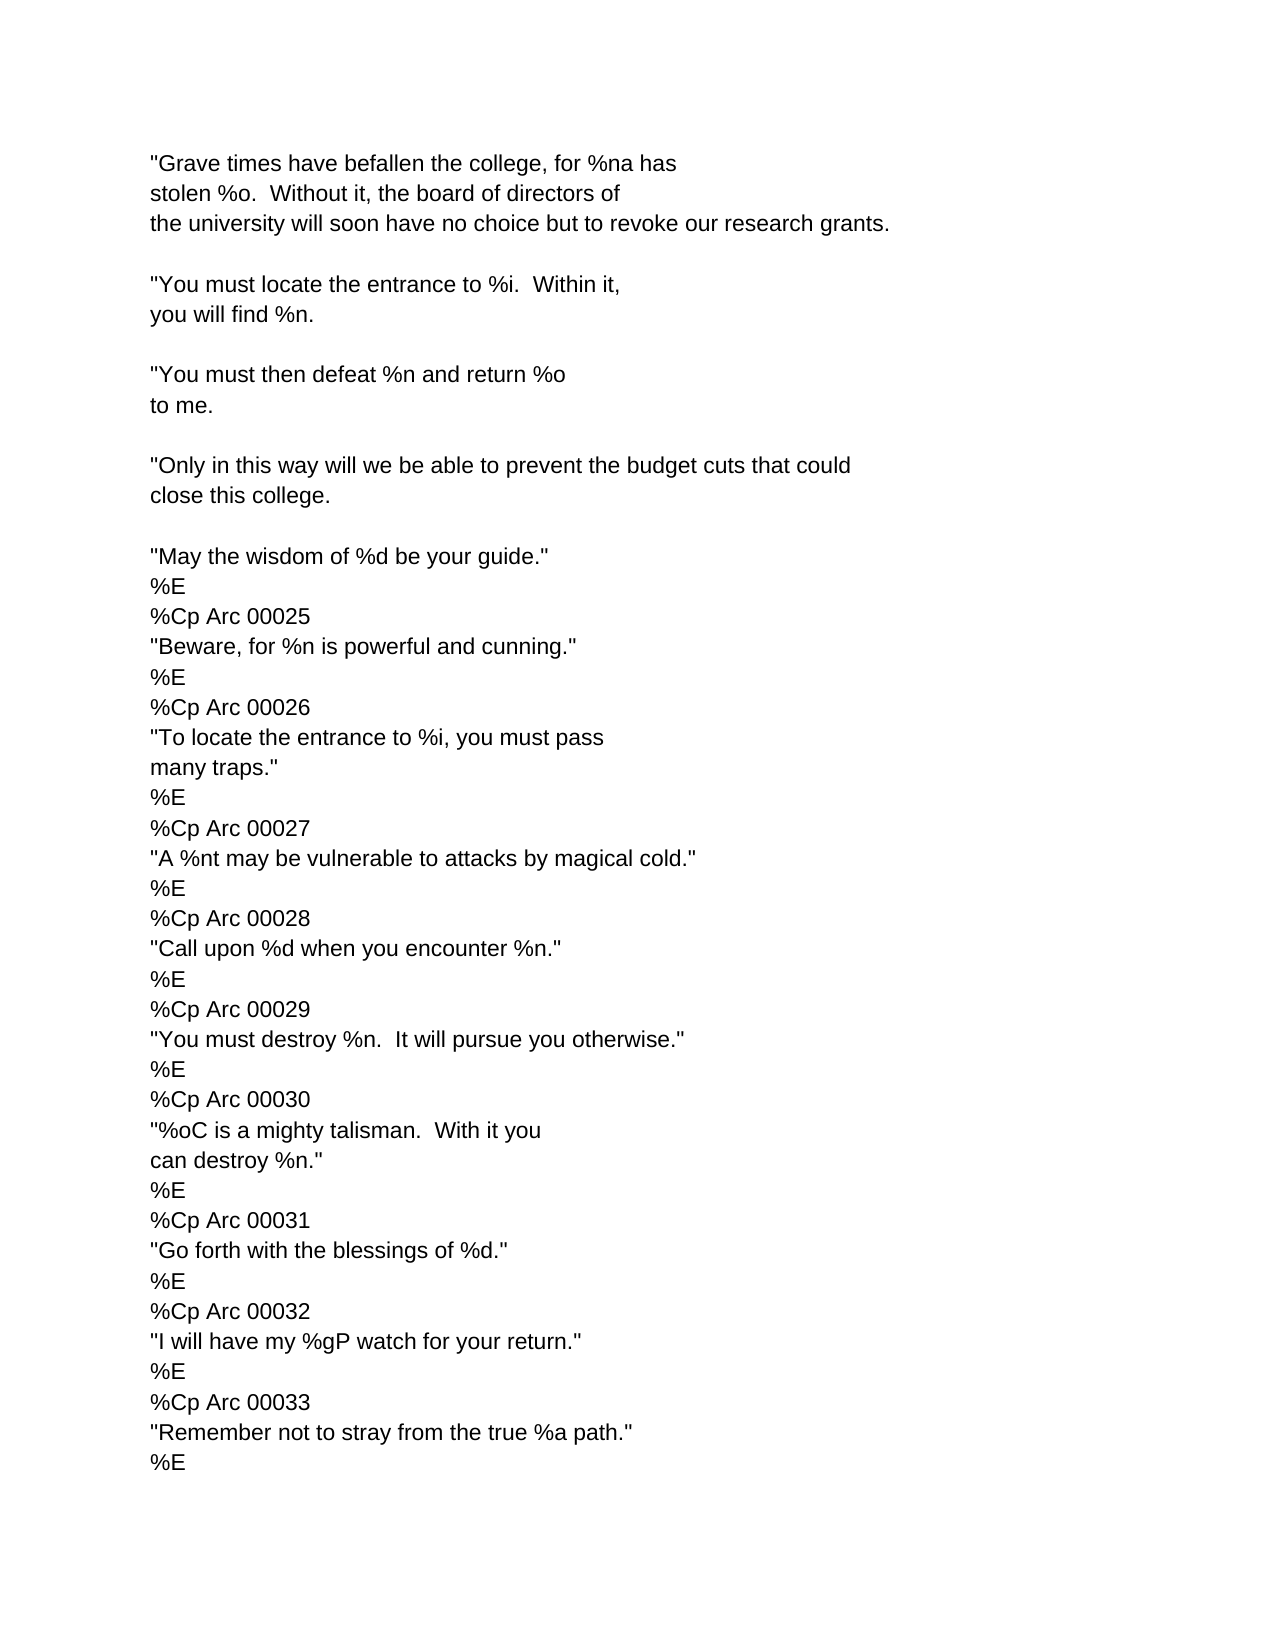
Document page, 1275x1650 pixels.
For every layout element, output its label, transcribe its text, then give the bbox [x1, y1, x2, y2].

text you will find %n. [150, 301, 1125, 327]
text %Cp Arc 00033 [150, 1388, 1125, 1415]
text "A %nt may be vulnerable to attacks by magical cold." [150, 845, 1125, 871]
text "You must destroy %n. It will pursue you otherwise." [150, 1026, 1125, 1052]
text "I will have my %gP watch for your return." [150, 1328, 1125, 1354]
text %E [150, 784, 1125, 811]
text %Cp Arc 00031 [150, 1207, 1125, 1234]
text %Cp Arc 00032 [150, 1298, 1125, 1324]
text "You must then defeat %n and return %o [150, 361, 1125, 388]
text %Cp Arc 00028 [150, 905, 1125, 932]
text %Cp Arc 00029 [150, 996, 1125, 1022]
text "May the wisdom of %d be your guide." [150, 543, 1125, 569]
text %Cp Arc 00025 [150, 603, 1125, 629]
text %E [150, 1449, 1125, 1475]
text %E [150, 966, 1125, 992]
text %E [150, 663, 1125, 690]
text %E [150, 573, 1125, 599]
text close this college. [150, 482, 1125, 509]
text "Remember not to stray from the true %a path." [150, 1419, 1125, 1445]
text "You must locate the entrance to %i. Within it, [150, 271, 1125, 297]
text %Cp Arc 00026 [150, 694, 1125, 720]
text the university will soon have no choice but to revoke our research grants. [150, 210, 1125, 237]
text "Only in this way will we be able to prevent the budget cuts that could [150, 452, 1125, 478]
text "%oC is a mighty talisman. With it you [150, 1117, 1125, 1143]
text "Beware, for %n is powerful and cunning." [150, 633, 1125, 660]
text can destroy %n." [150, 1147, 1125, 1173]
text many traps." [150, 754, 1125, 781]
text %E [150, 1056, 1125, 1083]
text to me. [150, 392, 1125, 418]
text %Cp Arc 00030 [150, 1086, 1125, 1113]
text %E [150, 875, 1125, 901]
text "Go forth with the blessings of %d." [150, 1237, 1125, 1264]
text "Call upon %d when you encounter %n." [150, 935, 1125, 962]
text "Grave times have befallen the college, for %na has [150, 150, 1125, 176]
text %E [150, 1177, 1125, 1203]
text "To locate the entrance to %i, you must pass [150, 724, 1125, 750]
text %E [150, 1268, 1125, 1294]
text %E [150, 1358, 1125, 1385]
text stolen %o. Without it, the board of directors of [150, 180, 1125, 207]
text %Cp Arc 00027 [150, 814, 1125, 841]
